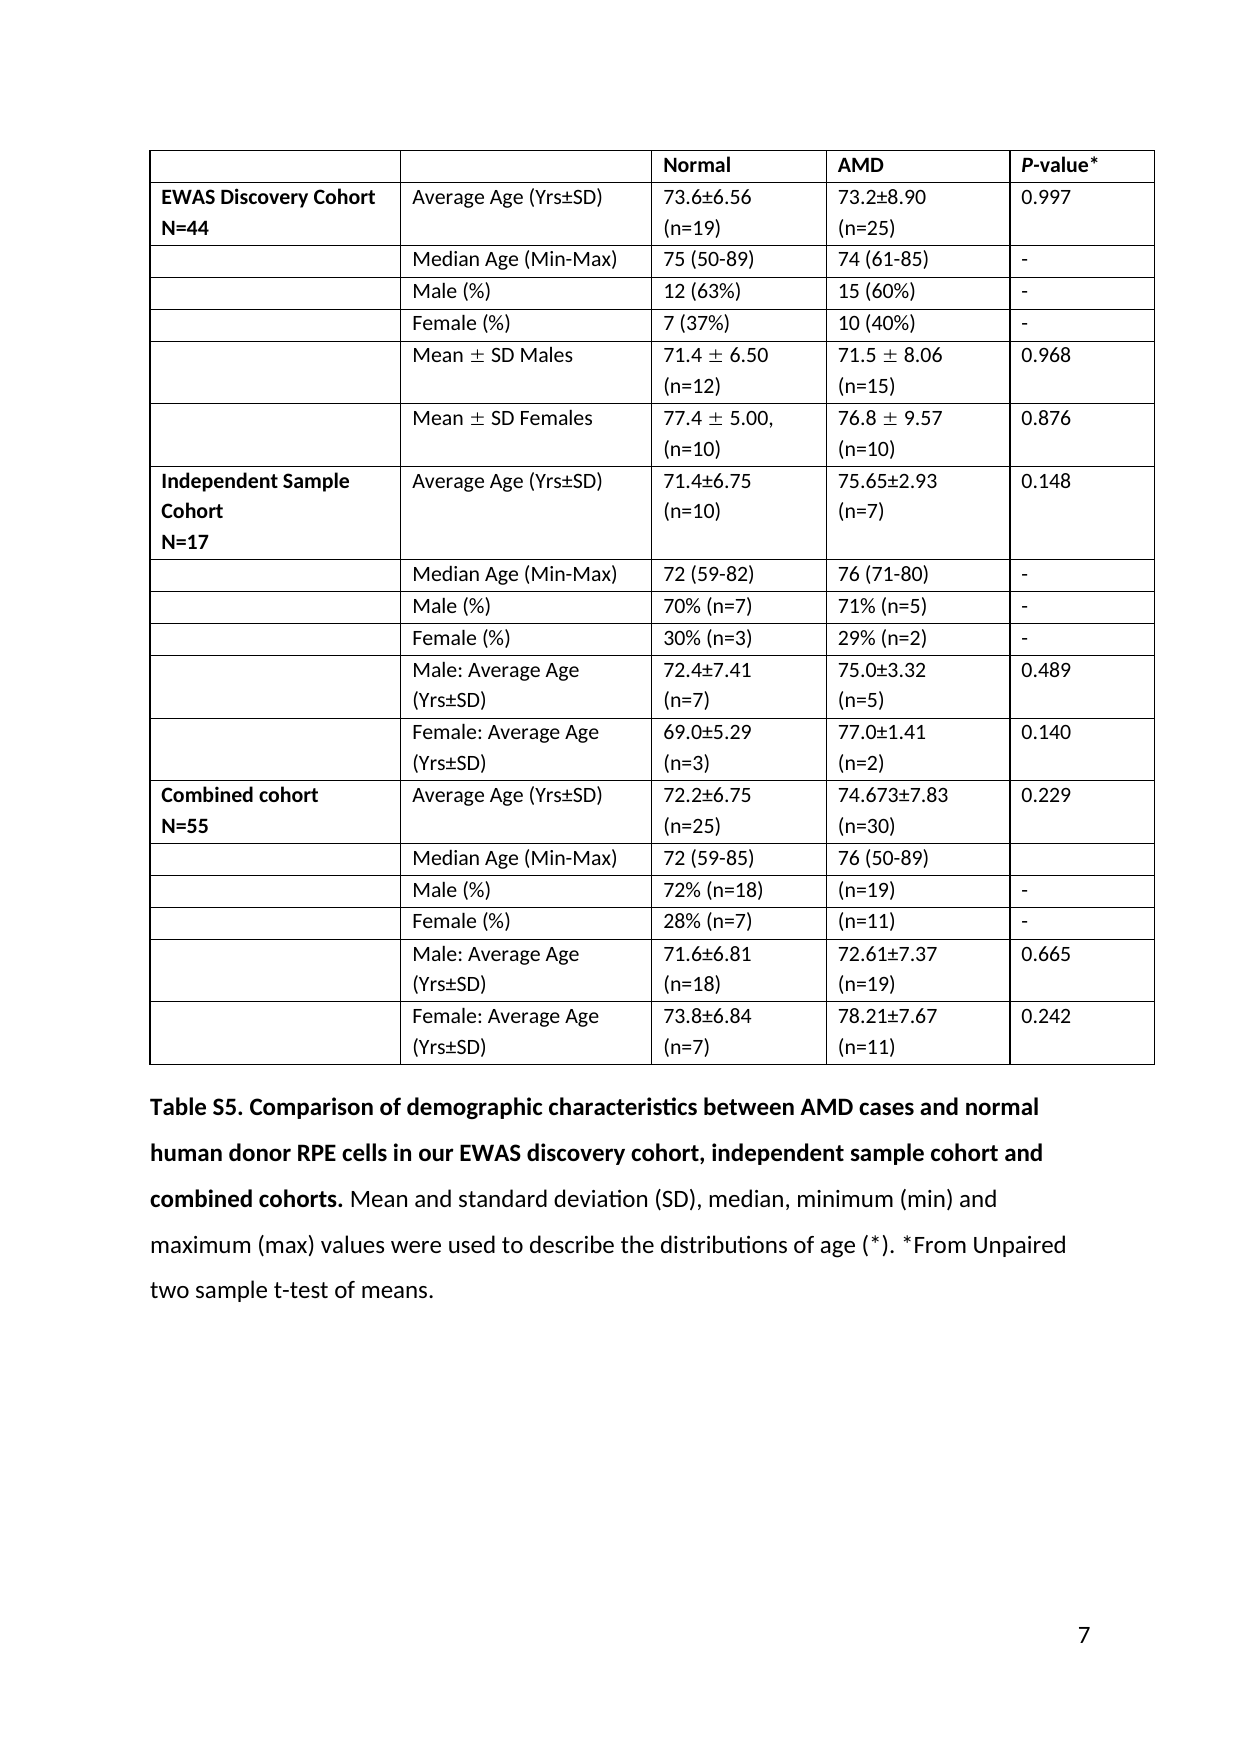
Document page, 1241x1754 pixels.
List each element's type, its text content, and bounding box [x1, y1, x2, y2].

table_cell 0.997 [1011, 183, 1154, 244]
table_cell [151, 310, 400, 341]
list Table S5. Comparison of demographic characteristics between AMD cases and normal human donor RPE cells in our EWAS discovery cohort, independent sample cohort and combined cohorts. Mean and standard deviation (SD), median, minimum (min) and maximum (max) values were used to describe the distributions of age (*). *From Unpaired two sample t-test of means. [150, 1092, 1090, 1305]
table_cell - [1011, 246, 1154, 277]
table_cell 0.876 [1011, 404, 1154, 466]
table_cell - [1011, 592, 1154, 623]
table_cell 73.8±6.84 (n=7) [652, 1002, 826, 1064]
table_cell Male: Average Age (Yrs±SD) [401, 940, 651, 1001]
table_cell [151, 908, 400, 939]
table_cell [151, 844, 400, 875]
table_cell 78.21±7.67 (n=11) [827, 1002, 1009, 1064]
table_cell 71.6±6.81 (n=18) [652, 940, 826, 1001]
table_cell Independent Sample Cohort N=17 [151, 467, 400, 559]
table_cell [151, 592, 400, 623]
table_cell Combined cohort N=55 [151, 781, 400, 843]
table_cell [151, 1002, 400, 1064]
table_cell 28% (n=7) [652, 908, 826, 939]
table_cell (n=11) [827, 908, 1009, 939]
table_header [401, 151, 651, 182]
table_header Normal [652, 151, 826, 182]
table_cell 10 (40%) [827, 310, 1009, 341]
table_cell 71.5 8.06 (n=15) [827, 342, 1009, 403]
table_header AMD [827, 151, 1009, 182]
table_cell Female (%) [401, 624, 651, 655]
table_cell [151, 719, 400, 780]
table_cell 71% (n=5) [827, 592, 1009, 623]
table_cell [1011, 844, 1154, 875]
table_cell [151, 246, 400, 277]
table_cell 71.4 6.50 (n=12) [652, 342, 826, 403]
table_cell - [1011, 560, 1154, 591]
table_cell [151, 940, 400, 1001]
table_cell 75 (50-89) [652, 246, 826, 277]
table_cell 74 (61-85) [827, 246, 1009, 277]
table_header [151, 151, 400, 182]
table_cell 73.6±6.56 (n=19) [652, 183, 826, 244]
table_cell 71.4±6.75 (n=10) [652, 467, 826, 559]
table_cell [151, 656, 400, 717]
table_cell 72.4±7.41 (n=7) [652, 656, 826, 717]
table_cell - [1011, 278, 1154, 308]
table_cell Median Age (Min-Max) [401, 844, 651, 875]
table_cell [151, 876, 400, 907]
table_cell 0.140 [1011, 719, 1154, 780]
table_cell [151, 624, 400, 655]
table_cell 75.65±2.93 (n=7) [827, 467, 1009, 559]
table_cell 72 (59-82) [652, 560, 826, 591]
table_cell [151, 560, 400, 591]
table_cell [151, 404, 400, 466]
table_cell Median Age (Min-Max) [401, 246, 651, 277]
table_cell 72.2±6.75 (n=25) [652, 781, 826, 843]
table_cell 72.61±7.37 (n=19) [827, 940, 1009, 1001]
table_cell - [1011, 624, 1154, 655]
table_cell Female (%) [401, 908, 651, 939]
table_cell 69.0±5.29 (n=3) [652, 719, 826, 780]
table_cell Female (%) [401, 310, 651, 341]
table_cell Average Age (Yrs±SD) [401, 781, 651, 843]
table_cell (n=19) [827, 876, 1009, 907]
table_cell [151, 342, 400, 403]
table_cell Male (%) [401, 278, 651, 308]
table_cell 77.0±1.41 (n=2) [827, 719, 1009, 780]
table_cell Male: Average Age (Yrs±SD) [401, 656, 651, 717]
table_cell 76 (71-80) [827, 560, 1009, 591]
table_cell - [1011, 908, 1154, 939]
table_cell 73.2±8.90 (n=25) [827, 183, 1009, 244]
table_cell Average Age (Yrs±SD) [401, 183, 651, 244]
table_cell 12 (63%) [652, 278, 826, 308]
table_cell 0.665 [1011, 940, 1154, 1001]
table_cell Mean SD Females [401, 404, 651, 466]
table_cell 75.0±3.32 (n=5) [827, 656, 1009, 717]
table_cell 76 (50-89) [827, 844, 1009, 875]
table_cell 77.4 5.00, (n=10) [652, 404, 826, 466]
table_cell [151, 278, 400, 308]
table_cell Average Age (Yrs±SD) [401, 467, 651, 559]
table_cell EWAS Discovery Cohort N=44 [151, 183, 400, 244]
table_cell 0.148 [1011, 467, 1154, 559]
table_cell 72 (59-85) [652, 844, 826, 875]
table_cell Mean SD Males [401, 342, 651, 403]
table_cell 70% (n=7) [652, 592, 826, 623]
table_cell Male (%) [401, 592, 651, 623]
table_cell - [1011, 310, 1154, 341]
table_cell Female: Average Age (Yrs±SD) [401, 719, 651, 780]
table_header P-value* [1011, 151, 1154, 182]
table_cell 0.229 [1011, 781, 1154, 843]
table_cell 74.673±7.83 (n=30) [827, 781, 1009, 843]
table_cell 0.489 [1011, 656, 1154, 717]
table_cell 15 (60%) [827, 278, 1009, 308]
table_cell Median Age (Min-Max) [401, 560, 651, 591]
table_cell 29% (n=2) [827, 624, 1009, 655]
table_cell Male (%) [401, 876, 651, 907]
table_cell 72% (n=18) [652, 876, 826, 907]
table_cell 0.242 [1011, 1002, 1154, 1064]
table_cell 0.968 [1011, 342, 1154, 403]
table_cell Female: Average Age (Yrs±SD) [401, 1002, 651, 1064]
table_cell 7 (37%) [652, 310, 826, 341]
table_cell 76.8 9.57 (n=10) [827, 404, 1009, 466]
table_cell - [1011, 876, 1154, 907]
table_cell 30% (n=3) [652, 624, 826, 655]
